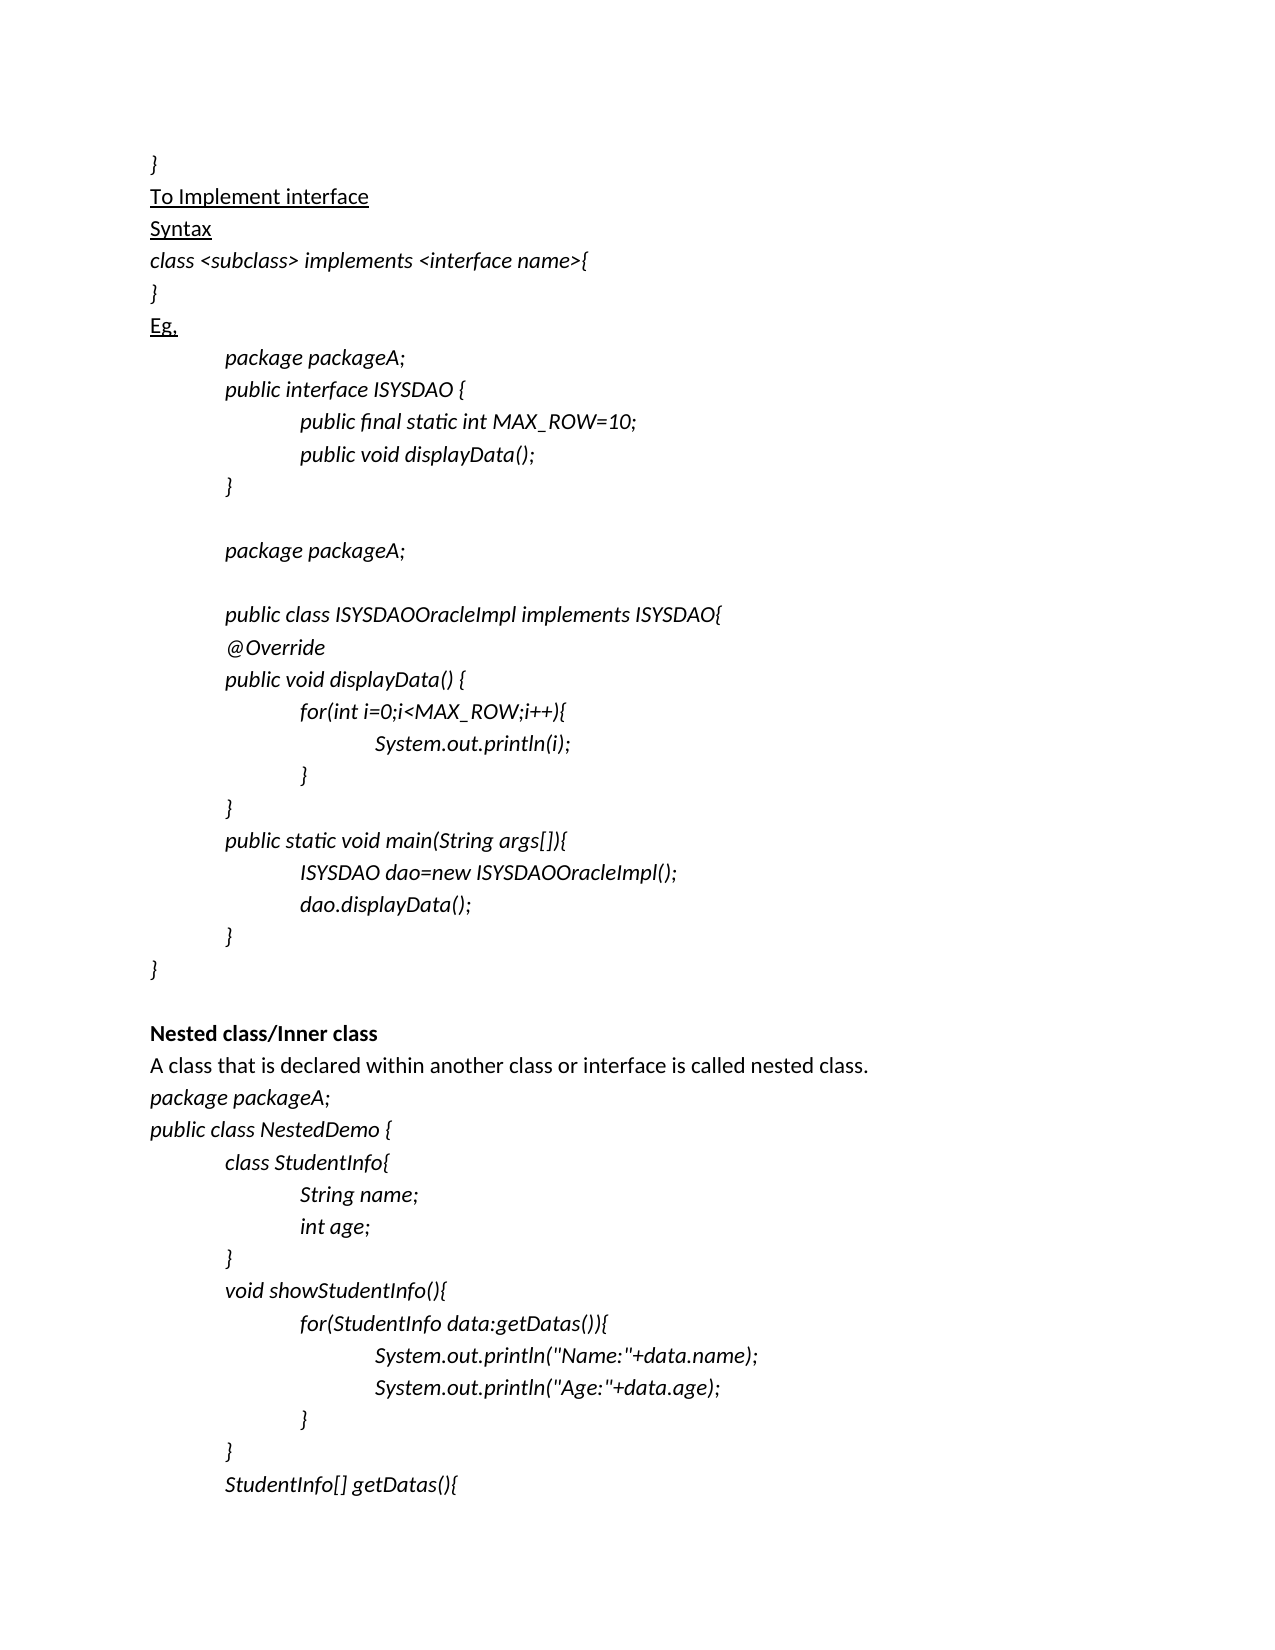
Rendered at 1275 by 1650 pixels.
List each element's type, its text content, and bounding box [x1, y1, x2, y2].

text } [150, 279, 1125, 307]
text public void displayData() { [150, 665, 1125, 693]
text } [150, 1437, 1125, 1466]
text System.out.println("Age:"+data.age); [150, 1373, 1125, 1401]
text for(StudentInfo data:getDatas()){ [150, 1309, 1125, 1337]
text System.out.println("Name:"+data.name); [150, 1341, 1125, 1369]
text } [150, 955, 1125, 983]
text Eg, [150, 311, 1125, 339]
text for(int i=0;i<MAX_ROW;i++){ [150, 697, 1125, 725]
text } [150, 762, 1125, 789]
text public interface ISYSDAO { [150, 375, 1125, 403]
text dao.displayData(); [150, 890, 1125, 918]
text } [150, 794, 1125, 822]
text } [150, 150, 1125, 178]
text int age; [150, 1212, 1125, 1240]
text public final static int MAX_ROW=10; [150, 407, 1125, 436]
text package packageA; [150, 536, 1125, 564]
text Syntax [150, 214, 1125, 242]
text To Implement interface [150, 182, 1125, 210]
text } [150, 1405, 1125, 1433]
text package packageA; [150, 1083, 1125, 1111]
text public class ISYSDAOOracleImpl implements ISYSDAO{ [150, 601, 1125, 629]
text System.out.println(i); [150, 729, 1125, 757]
text String name; [150, 1180, 1125, 1208]
text @Override [150, 633, 1125, 661]
text A class that is declared within another class or interface is called nested class. [150, 1051, 1125, 1079]
text Nested class/Inner class [150, 1019, 1125, 1047]
text public class NestedDemo { [150, 1116, 1125, 1144]
text StudentInfo[] getDatas(){ [150, 1470, 1125, 1498]
text } [150, 922, 1125, 951]
text public static void main(String args[]){ [150, 826, 1125, 854]
text } [150, 472, 1125, 500]
text ISYSDAO dao=new ISYSDAOOracleImpl(); [150, 858, 1125, 886]
text package packageA; [150, 343, 1125, 371]
text class StudentInfo{ [150, 1148, 1125, 1176]
text class <subclass> implements <interface name>{ [150, 247, 1125, 274]
text void showStudentInfo(){ [150, 1277, 1125, 1304]
text } [150, 1244, 1125, 1272]
text public void displayData(); [150, 440, 1125, 468]
